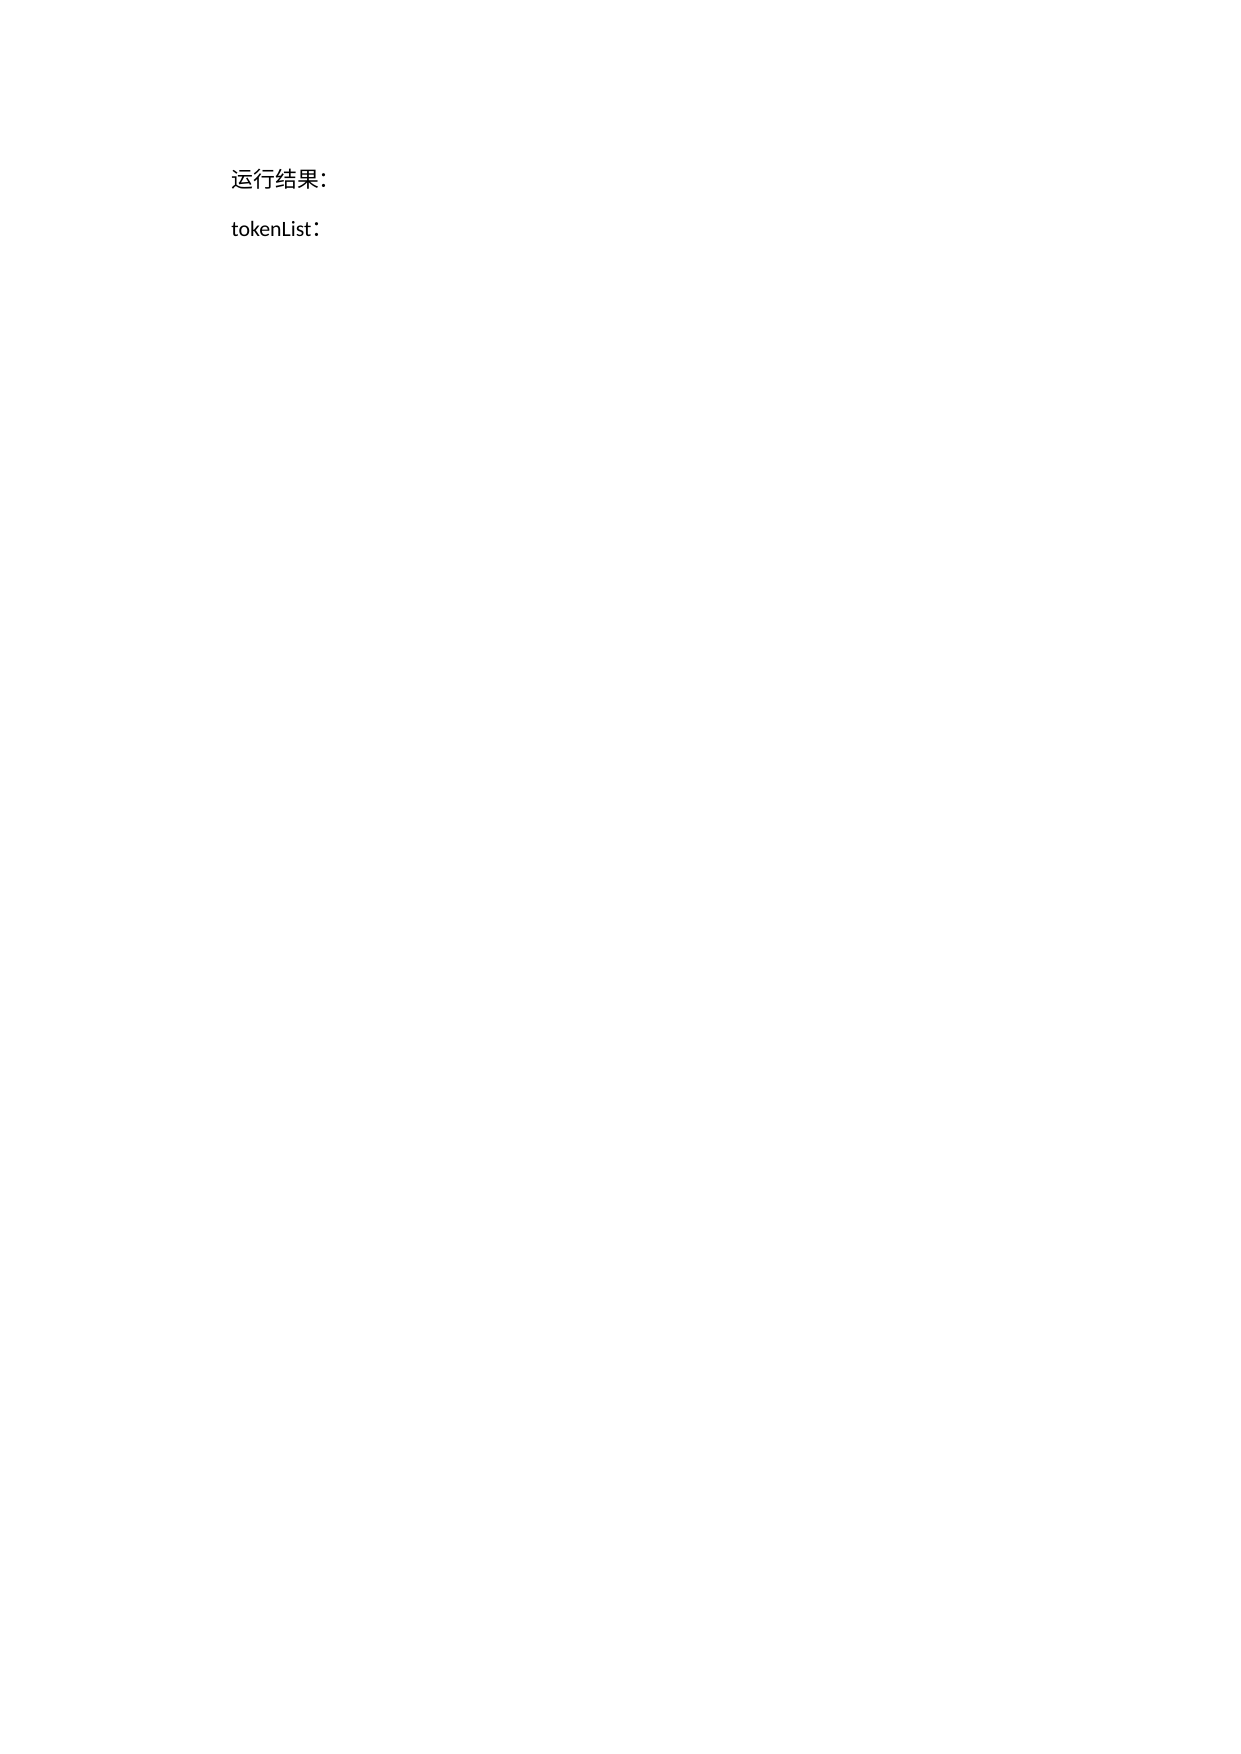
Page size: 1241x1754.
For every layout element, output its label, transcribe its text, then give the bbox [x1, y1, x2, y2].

list tokenList： [187, 210, 1053, 243]
list 运行结果： [187, 162, 1053, 194]
